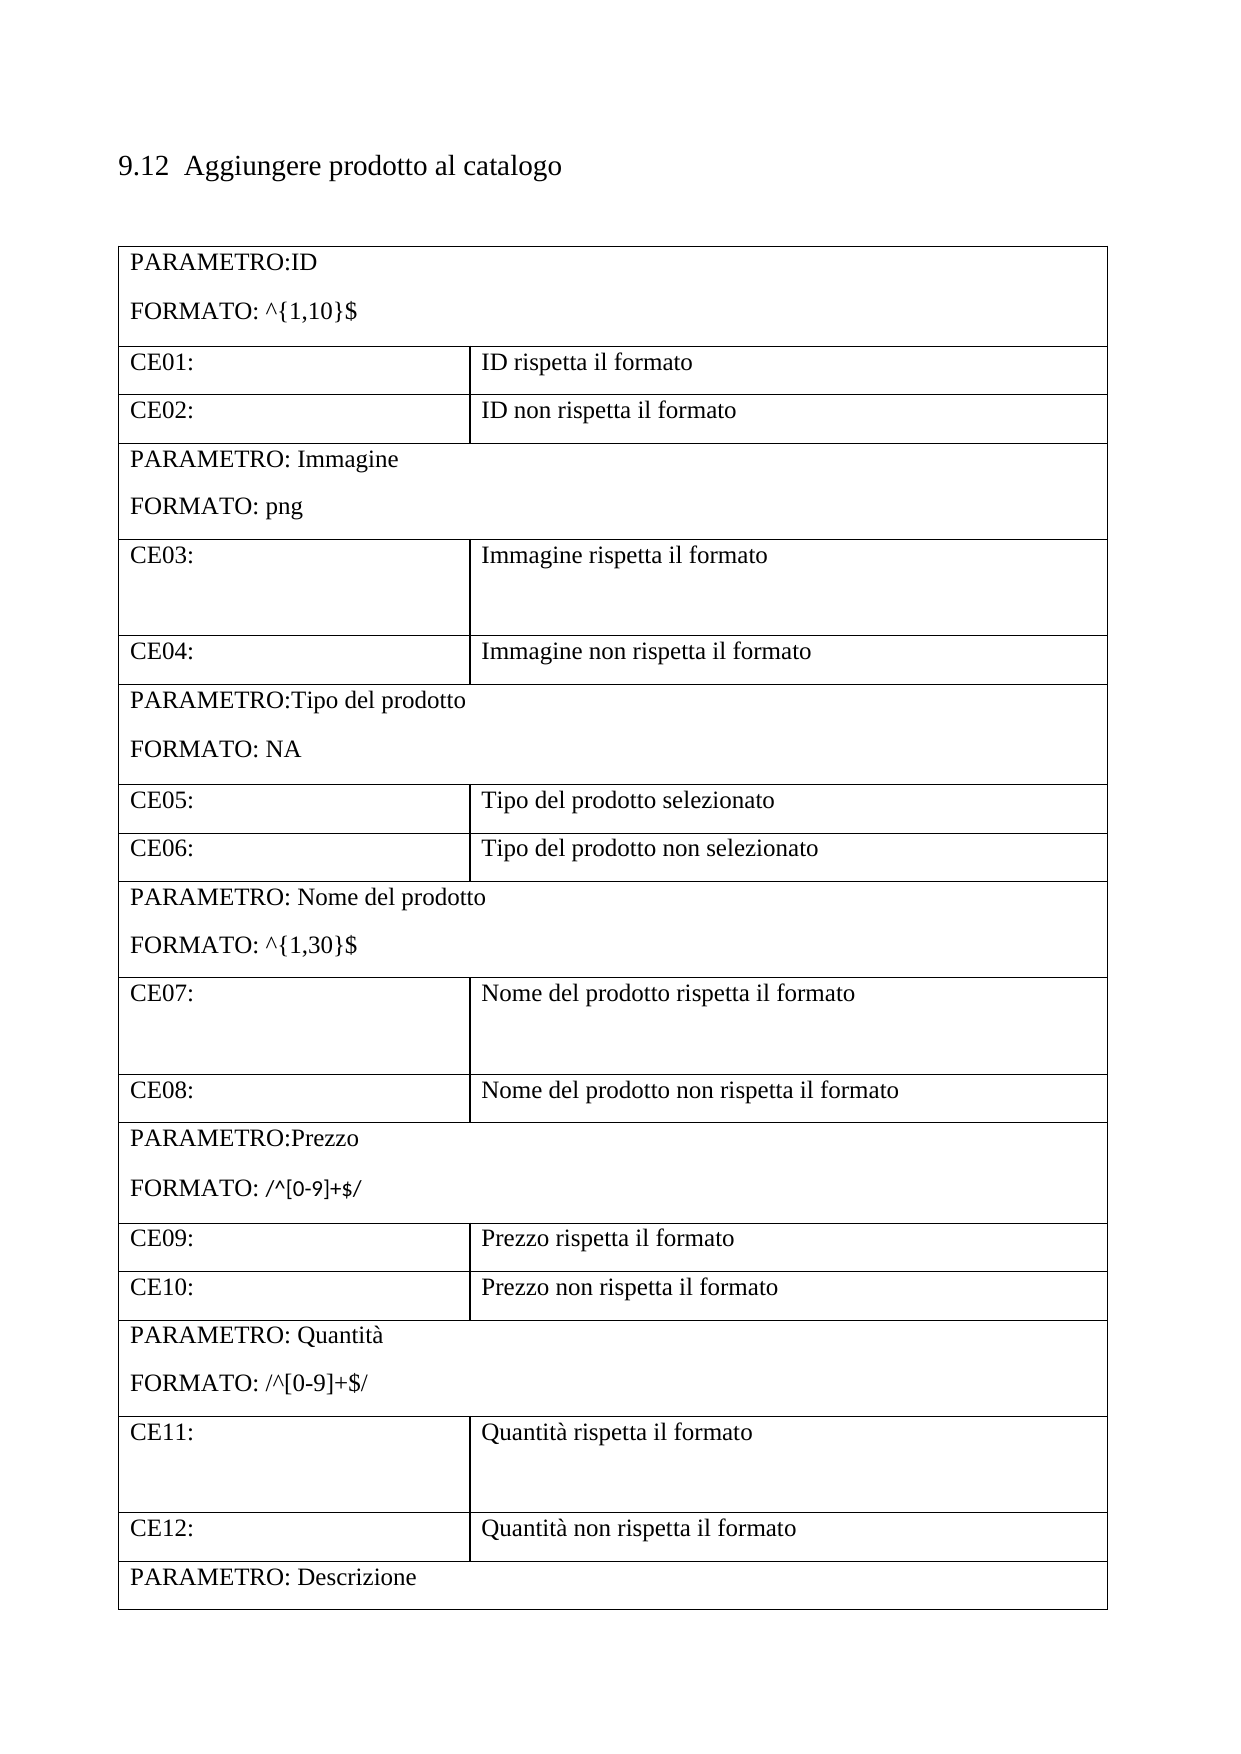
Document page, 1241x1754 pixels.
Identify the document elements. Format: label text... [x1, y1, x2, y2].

table_cell CE04: [119, 636, 469, 684]
table_cell Quantità non rispetta il formato [471, 1513, 1107, 1561]
text 9.12 Aggiungere prodotto al catalogo [118, 148, 1122, 181]
table_cell CE06: [119, 834, 469, 881]
table_cell CE08: [119, 1075, 469, 1122]
table_header PARAMETRO:ID FORMATO: ^{1,10}$ [119, 247, 1107, 346]
table_cell Prezzo non rispetta il formato [471, 1272, 1107, 1319]
table_cell CE03: [119, 540, 469, 635]
table_cell CE09: [119, 1224, 469, 1271]
table_cell CE01: [119, 347, 469, 394]
table_cell PARAMETRO: Nome del prodotto FORMATO: ^{1,30}$ [119, 882, 1107, 977]
table_cell ID rispetta il formato [471, 347, 1107, 394]
table_cell Nome del prodotto rispetta il formato [471, 978, 1107, 1074]
table_cell Quantità rispetta il formato [471, 1417, 1107, 1512]
table_cell PARAMETRO: Descrizione FORMATO: ^{1,256}$ [119, 1562, 1107, 1609]
table_cell Nome del prodotto non rispetta il formato [471, 1075, 1107, 1122]
table_cell PARAMETRO: Immagine FORMATO: png [119, 444, 1107, 539]
table_cell CE07: [119, 978, 469, 1074]
table_cell ID non rispetta il formato [471, 395, 1107, 443]
table_cell PARAMETRO:Tipo del prodotto FORMATO: NA [119, 685, 1107, 784]
table_cell Immagine non rispetta il formato [471, 636, 1107, 684]
table_cell PARAMETRO:Prezzo FORMATO: /^[0-9]+$/ [119, 1123, 1107, 1222]
table_cell Tipo del prodotto non selezionato [471, 834, 1107, 881]
table_cell PARAMETRO: Quantità FORMATO: /^[0-9]+$/ [119, 1321, 1107, 1416]
table_cell CE05: [119, 785, 469, 832]
table_cell Immagine rispetta il formato [471, 540, 1107, 635]
table_cell Tipo del prodotto selezionato [471, 785, 1107, 832]
table_cell Prezzo rispetta il formato [471, 1224, 1107, 1271]
table_cell CE02: [119, 395, 469, 443]
table_cell CE11: [119, 1417, 469, 1512]
table_cell CE10: [119, 1272, 469, 1319]
table_cell CE12: [119, 1513, 469, 1561]
